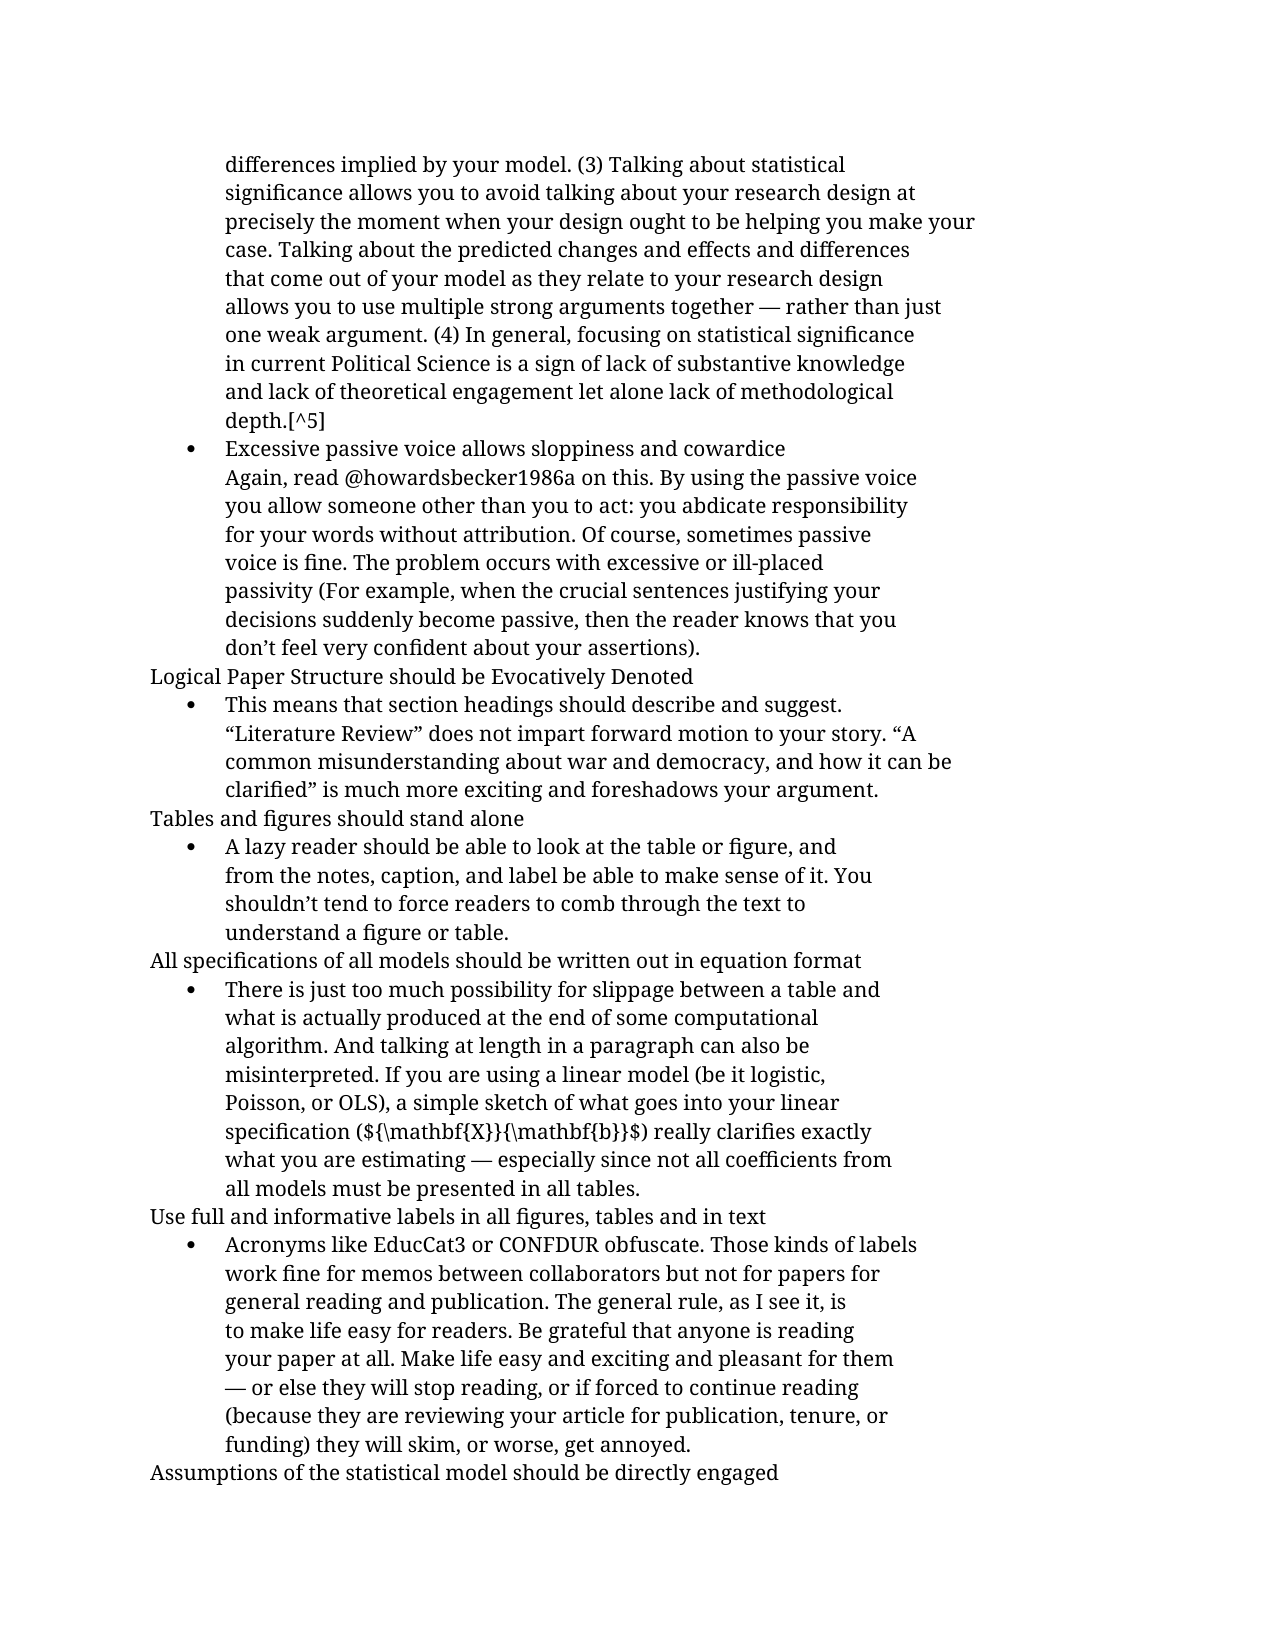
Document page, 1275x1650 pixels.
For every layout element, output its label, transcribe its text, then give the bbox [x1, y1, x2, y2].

list Acronyms like EducCat3 or CONFDUR obfuscate. Those kinds of labels work fine for memos between collaborators but not for papers for general reading and publication. The general rule, as I see it, is to make life easy for readers. Be grateful that anyone is reading your paper at all. Make life easy and exciting and pleasant for them — or else they will stop reading, or if forced to continue reading (because they are reviewing your article for publication, tenure, or funding) they will skim, or worse, get annoyed. [187, 1231, 1125, 1458]
text Logical Paper Structure should be Evocatively Denoted [150, 662, 1125, 690]
text All specifications of all models should be written out in equation format [150, 946, 1125, 975]
text Use full and informative labels in all figures, tables and in text [150, 1202, 1125, 1231]
text Tables and figures should stand alone [150, 804, 1125, 832]
text Assumptions of the statistical model should be directly engaged [150, 1458, 1125, 1487]
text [225, 150, 1125, 434]
list This means that section headings should describe and suggest. “Literature Review” does not impart forward motion to your story. “A common misunderstanding about war and democracy, and how it can be clarified” is much more exciting and foreshadows your argument. [187, 690, 1125, 804]
text Again, read @howardsbecker1986a on this. By using the passive voice you allow someone other than you to act: you abdicate responsibility for your words without attribution. Of course, sometimes passive voice is fine. The problem occurs with excessive or ill-placed passivity (For example, when the crucial sentences justifying your decisions suddenly become passive, then the reader knows that you don’t feel very confident about your assertions). [225, 463, 1125, 662]
list A lazy reader should be able to look at the table or figure, and from the notes, caption, and label be able to make sense of it. You shouldn’t tend to force readers to comb through the text to understand a figure or table. [187, 832, 1125, 946]
list There is just too much possibility for slippage between a table and what is actually produced at the end of some computational algorithm. And talking at length in a paragraph can also be misinterpreted. If you are using a linear model (be it logistic, Poisson, or OLS), a simple sketch of what goes into your linear specification (${\mathbf{X}}{\mathbf{b}}$) really clarifies exactly what you are estimating — especially since not all coefficients from all models must be presented in all tables. [187, 975, 1125, 1202]
list Excessive passive voice allows sloppiness and cowardice [187, 434, 1125, 463]
